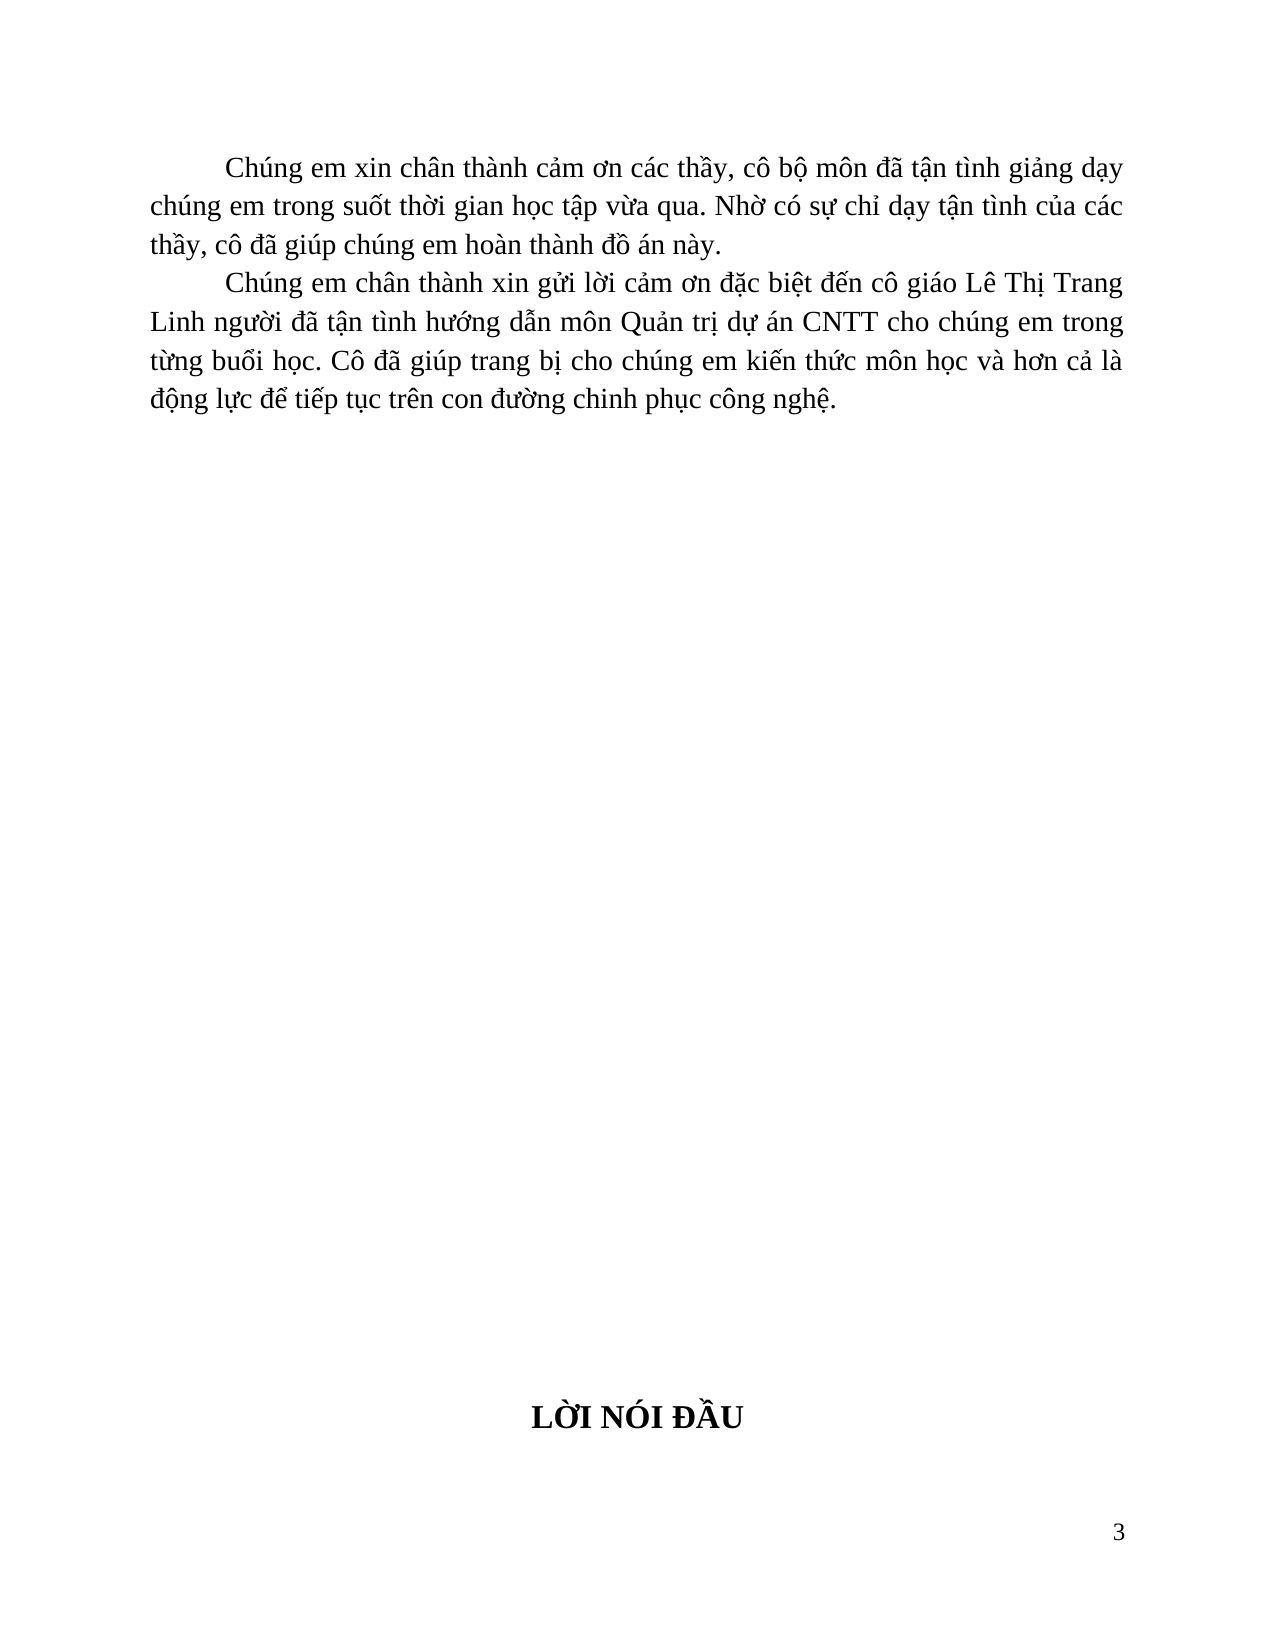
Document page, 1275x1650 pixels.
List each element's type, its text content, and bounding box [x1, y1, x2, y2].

text Chúng em xin chân thành cảm ơn các thầy, cô bộ môn đã tận tình giảng dạy chúng em trong suốt thời gian học tập vừa qua. Nhờ có sự chỉ dạy tận tình của các thầy, cô đã giúp chúng em hoàn thành đồ án này. [150, 150, 1125, 261]
text LỜI NÓI ĐẦU [150, 1397, 1125, 1436]
text Chúng em chân thành xin gửi lời cảm ơn đặc biệt đến cô giáo Lê Thị Trang Linh người đã tận tình hướng dẫn môn Quản trị dự án CNTT cho chúng em trong từng buổi học. Cô đã giúp trang bị cho chúng em kiến thức môn học và hơn cả là động lực để tiếp tục trên con đường chinh phục công nghệ. [150, 266, 1125, 415]
